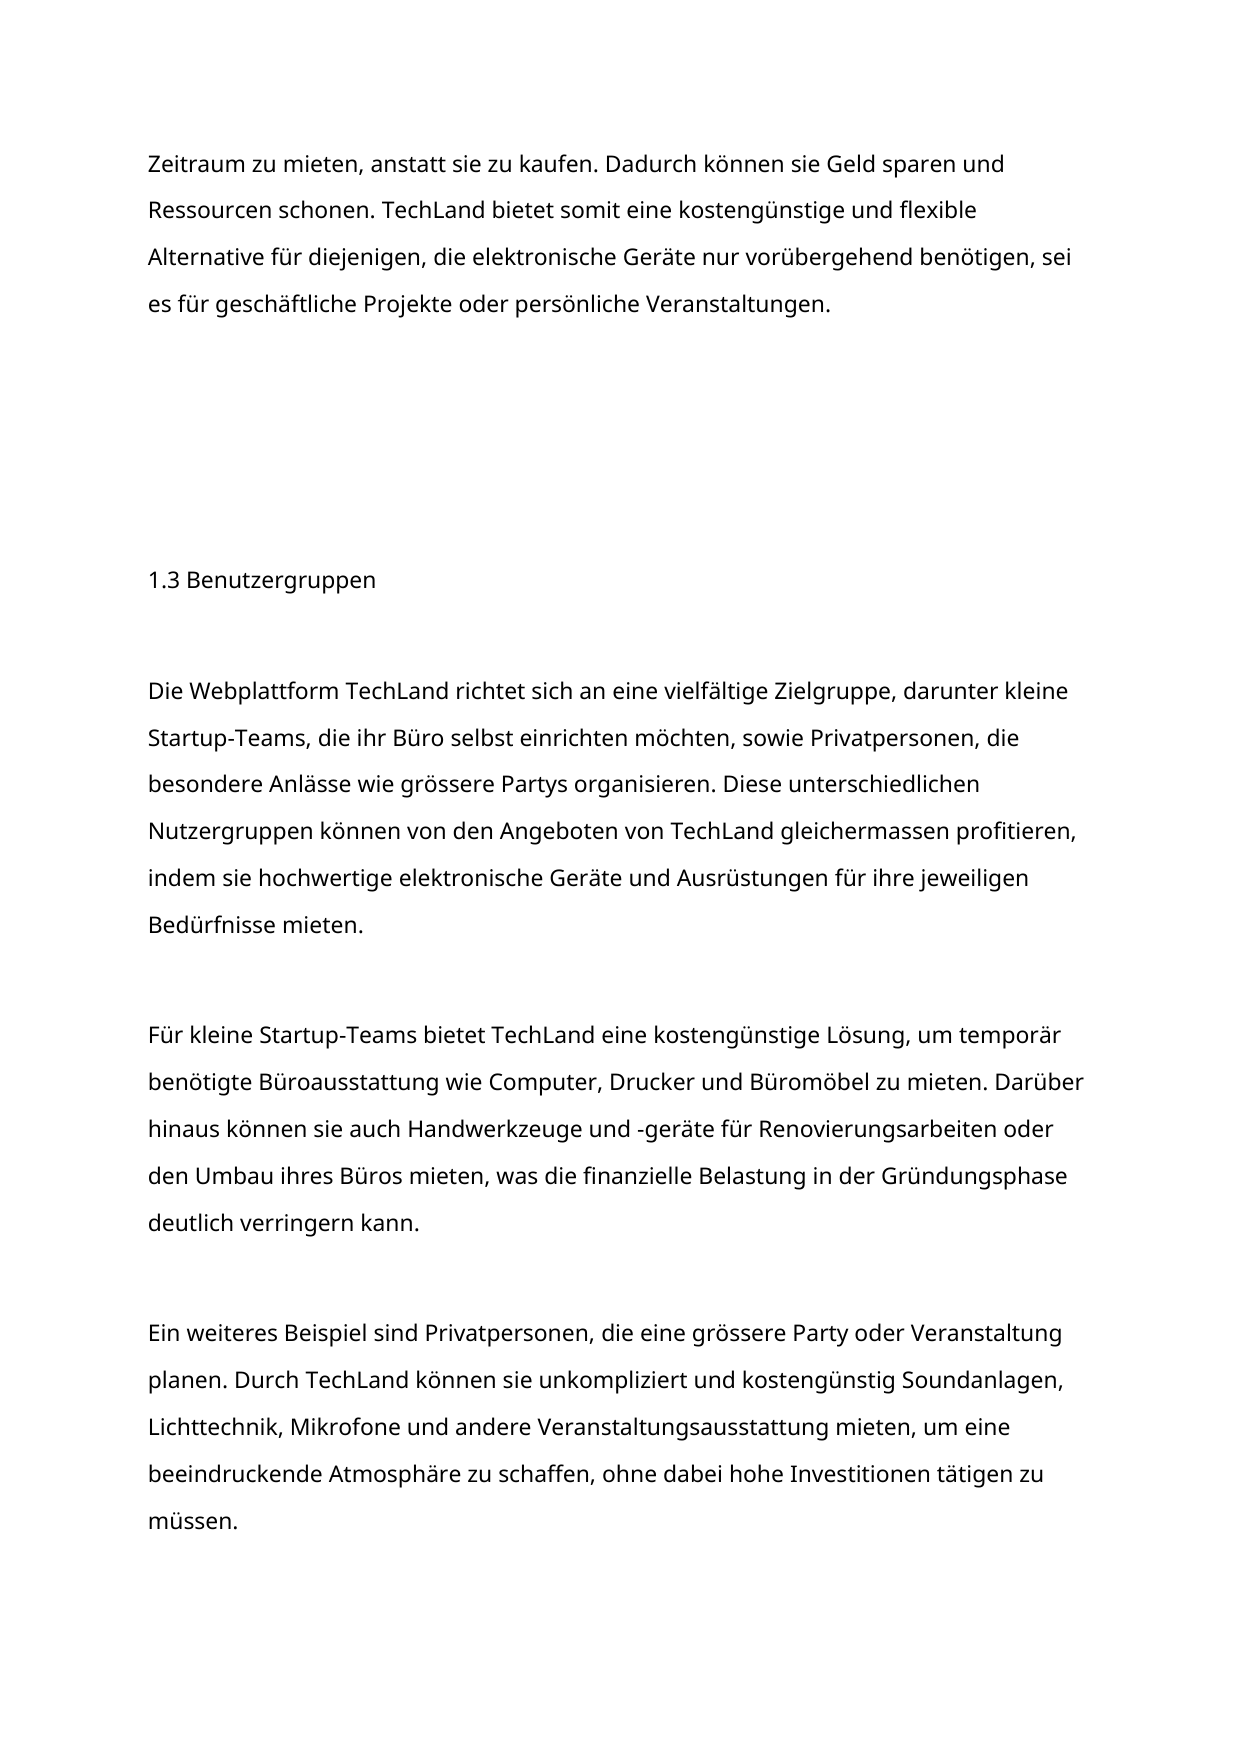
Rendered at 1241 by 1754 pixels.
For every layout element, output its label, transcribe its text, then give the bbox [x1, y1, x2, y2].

text Ein weiteres Beispiel sind Privatpersonen, die eine grössere Party oder Veranstaltung planen. Durch TechLand können sie unkompliziert und kostengünstig Soundanlagen, Lichttechnik, Mikrofone und andere Veranstaltungsausstattung mieten, um eine beeindruckende Atmosphäre zu schaffen, ohne dabei hohe Investitionen tätigen zu müssen. [148, 1317, 1093, 1536]
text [148, 148, 1093, 319]
text 1.3 Benutzergruppen [148, 564, 1093, 596]
text Die Webplattform TechLand richtet sich an eine vielfältige Zielgruppe, darunter kleine Startup-Teams, die ihr Büro selbst einrichten möchten, sowie Privatpersonen, die besondere Anlässe wie grössere Partys organisieren. Diese unterschiedlichen Nutzergruppen können von den Angeboten von TechLand gleichermassen profitieren, indem sie hochwertige elektronische Geräte und Ausrüstungen für ihre jeweiligen Bedürfnisse mieten. [148, 675, 1093, 940]
text Für kleine Startup-Teams bietet TechLand eine kostengünstige Lösung, um temporär benötigte Büroausstattung wie Computer, Drucker und Büromöbel zu mieten. Darüber hinaus können sie auch Handwerkzeuge und -geräte für Renovierungsarbeiten oder den Umbau ihres Büros mieten, was die finanzielle Belastung in der Gründungsphase deutlich verringern kann. [148, 1019, 1093, 1238]
